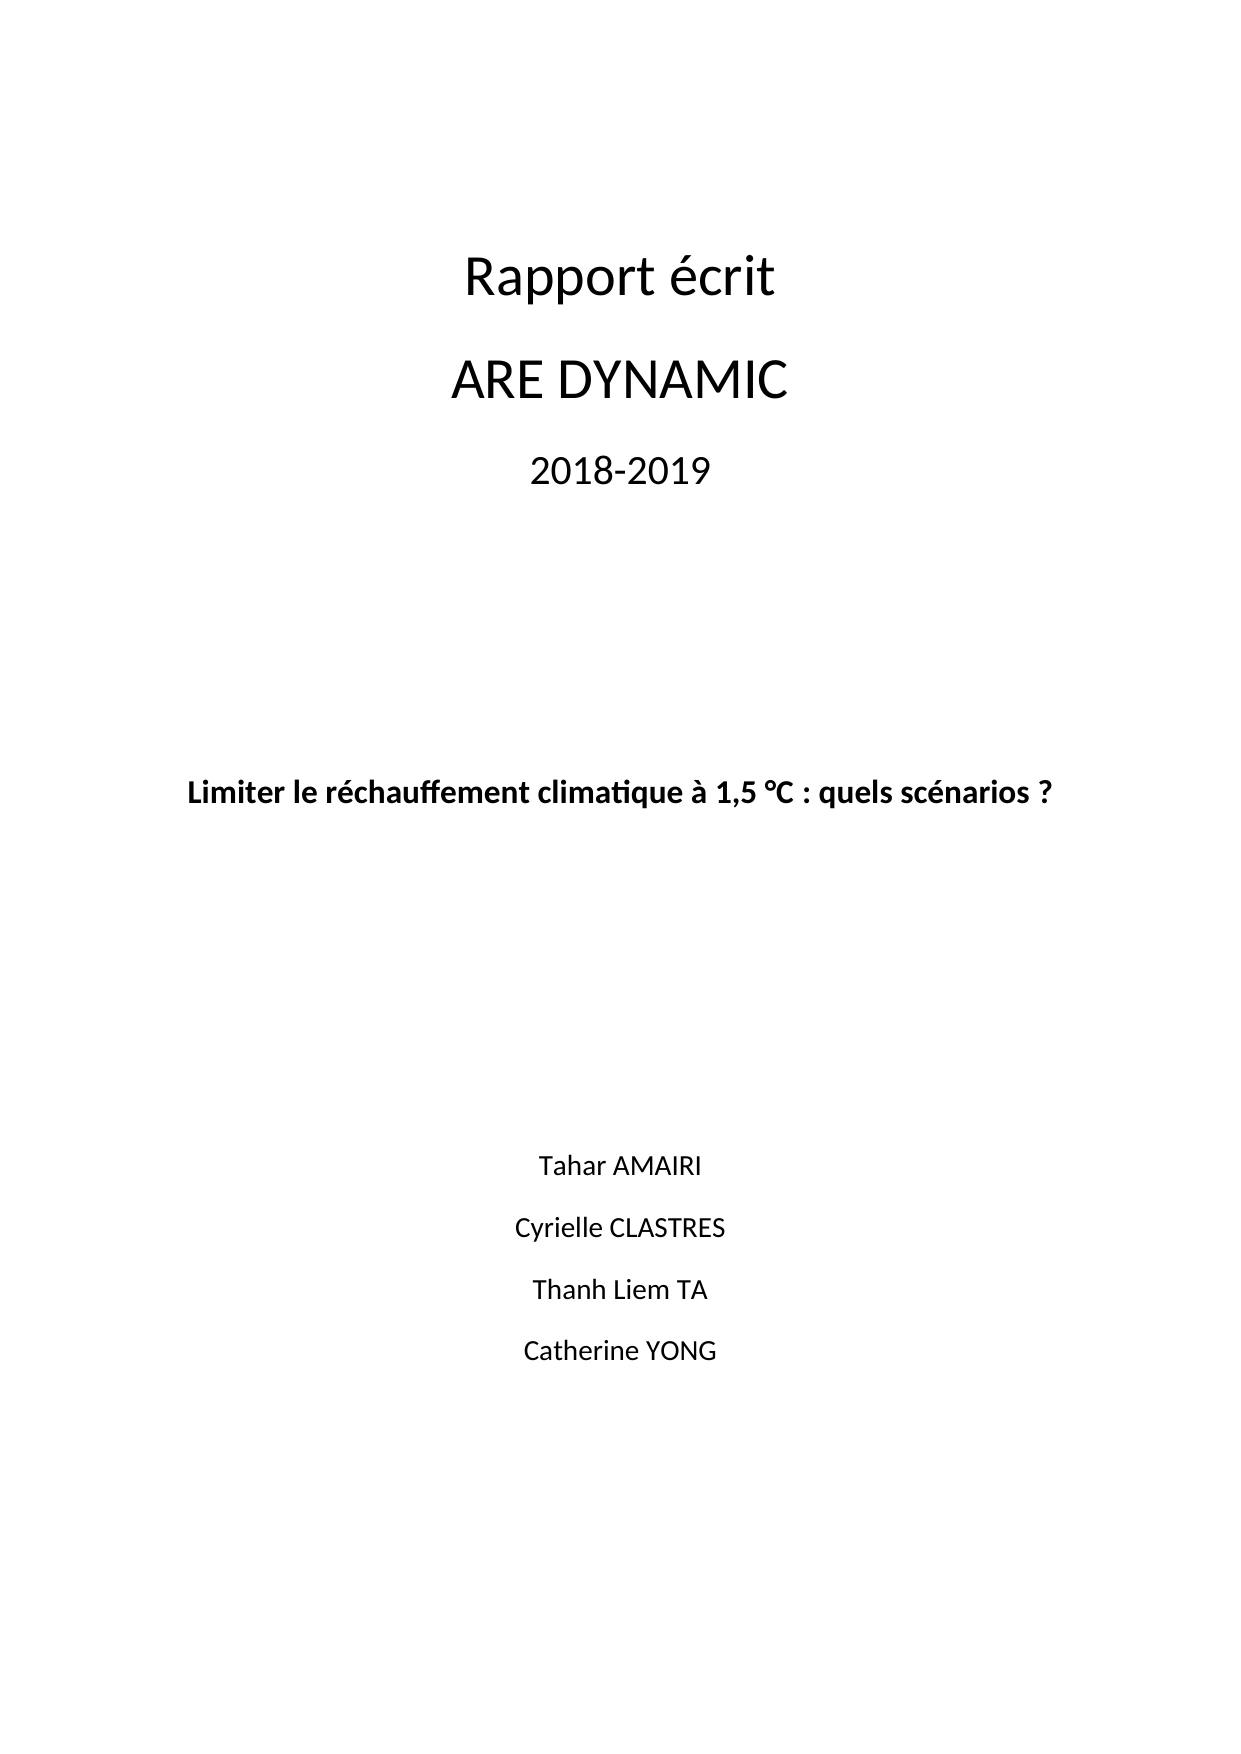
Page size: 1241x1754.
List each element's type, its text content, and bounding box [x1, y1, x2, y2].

text ARE DYNAMIC [148, 342, 1093, 413]
text Catherine YONG [148, 1332, 1093, 1368]
text 2018-2019 [148, 444, 1093, 495]
text Rapport écrit [148, 239, 1093, 310]
text Cyrielle CLASTRES [148, 1209, 1093, 1244]
text Tahar AMAIRI [148, 1147, 1093, 1183]
text Thanh Liem TA [148, 1271, 1093, 1306]
text Limiter le réchauffement climatique à 1,5 °C : quels scénarios ? [148, 771, 1093, 811]
